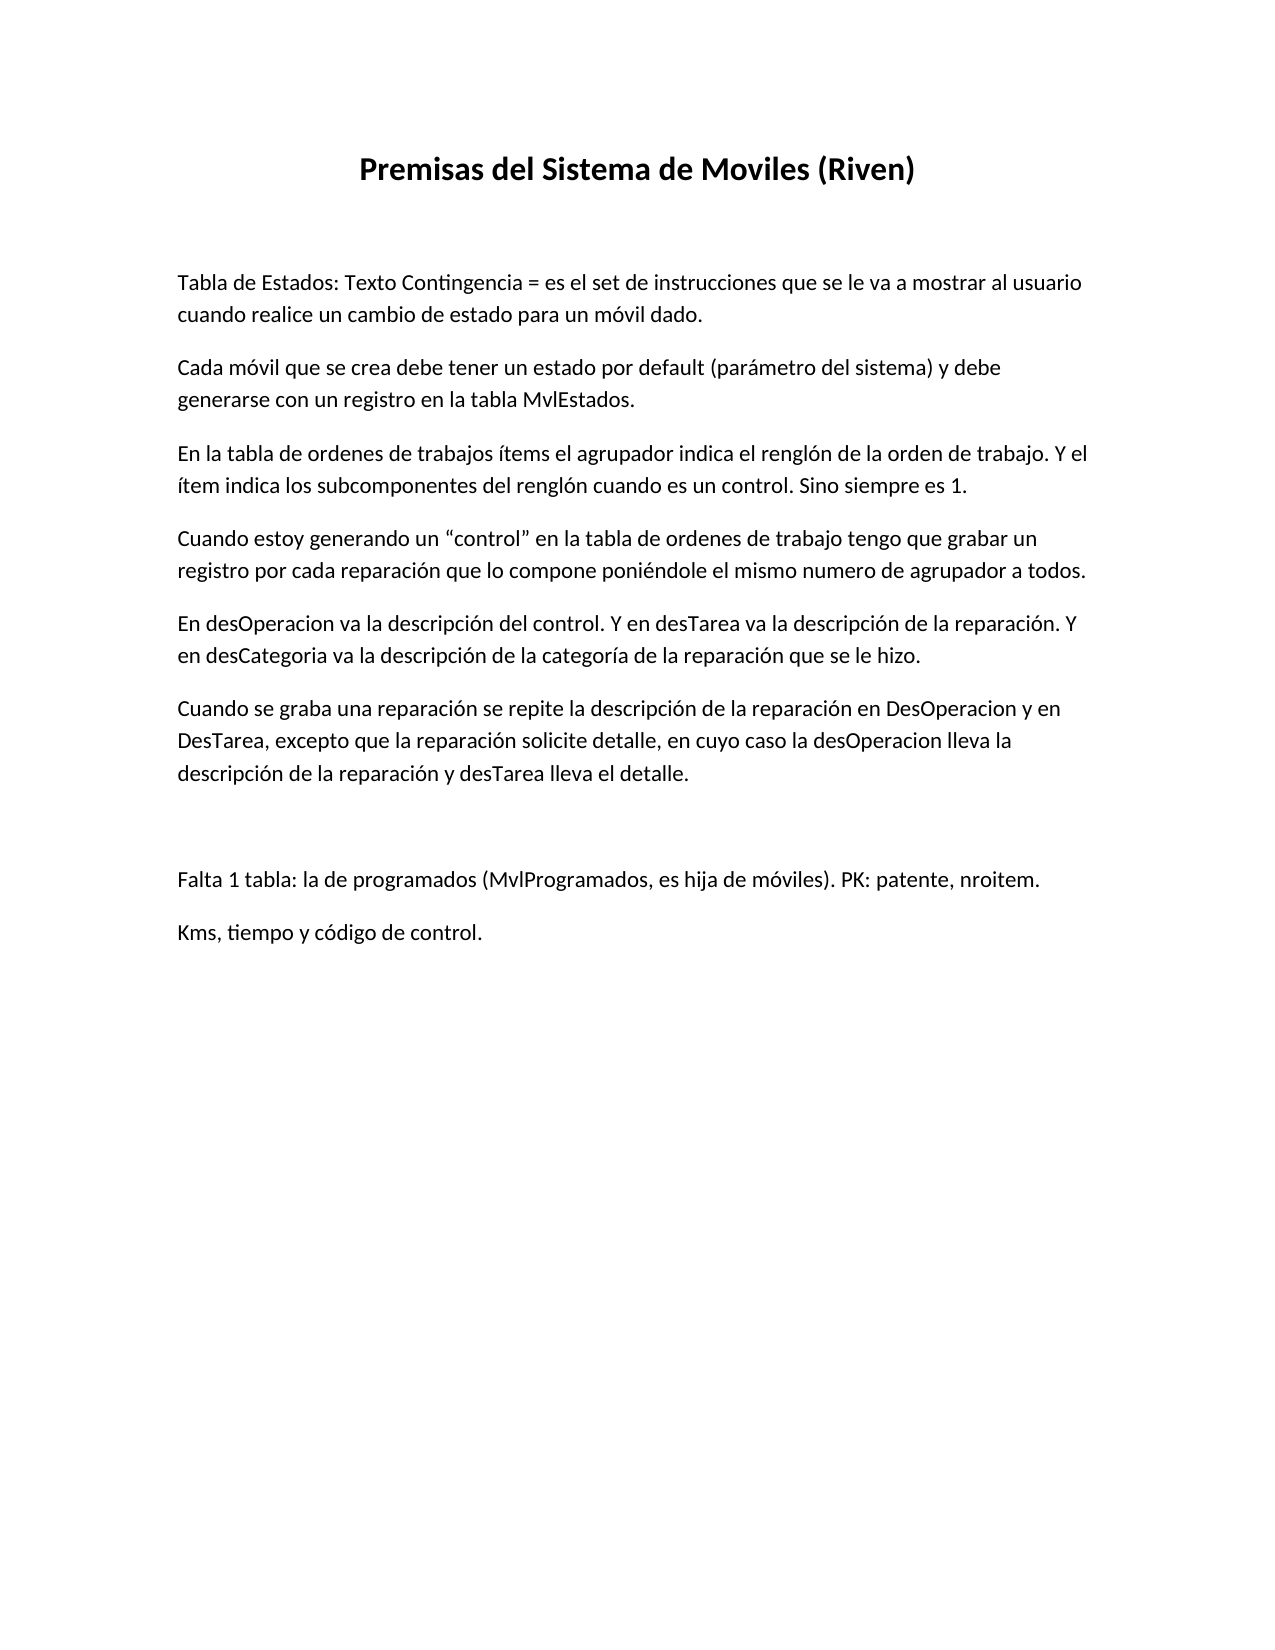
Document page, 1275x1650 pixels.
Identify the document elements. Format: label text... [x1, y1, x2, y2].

text Cuando se graba una reparación se repite la descripción de la reparación en DesOperacion y en DesTarea, excepto que la reparación solicite detalle, en cuyo caso la desOperacion lleva la descripción de la reparación y desTarea lleva el detalle. [177, 694, 1098, 787]
text Premisas del Sistema de Moviles (Riven) [177, 148, 1098, 188]
text Falta 1 tabla: la de programados (MvlProgramados, es hija de móviles). PK: patente, nroitem. [177, 865, 1098, 893]
text Cuando estoy generando un “control” en la tabla de ordenes de trabajo tengo que grabar un registro por cada reparación que lo compone poniéndole el mismo numero de agrupador a todos. [177, 524, 1098, 584]
text Cada móvil que se crea debe tener un estado por default (parámetro del sistema) y debe generarse con un registro en la tabla MvlEstados. [177, 353, 1098, 414]
text En desOperacion va la descripción del control. Y en desTarea va la descripción de la reparación. Y en desCategoria va la descripción de la categoría de la reparación que se le hizo. [177, 609, 1098, 669]
text En la tabla de ordenes de trabajos ítems el agrupador indica el renglón de la orden de trabajo. Y el ítem indica los subcomponentes del renglón cuando es un control. Sino siempre es 1. [177, 439, 1098, 499]
text Kms, tiempo y código de control. [177, 918, 1098, 946]
text Tabla de Estados: Texto Contingencia = es el set de instrucciones que se le va a mostrar al usuario cuando realice un cambio de estado para un móvil dado. [177, 268, 1098, 328]
